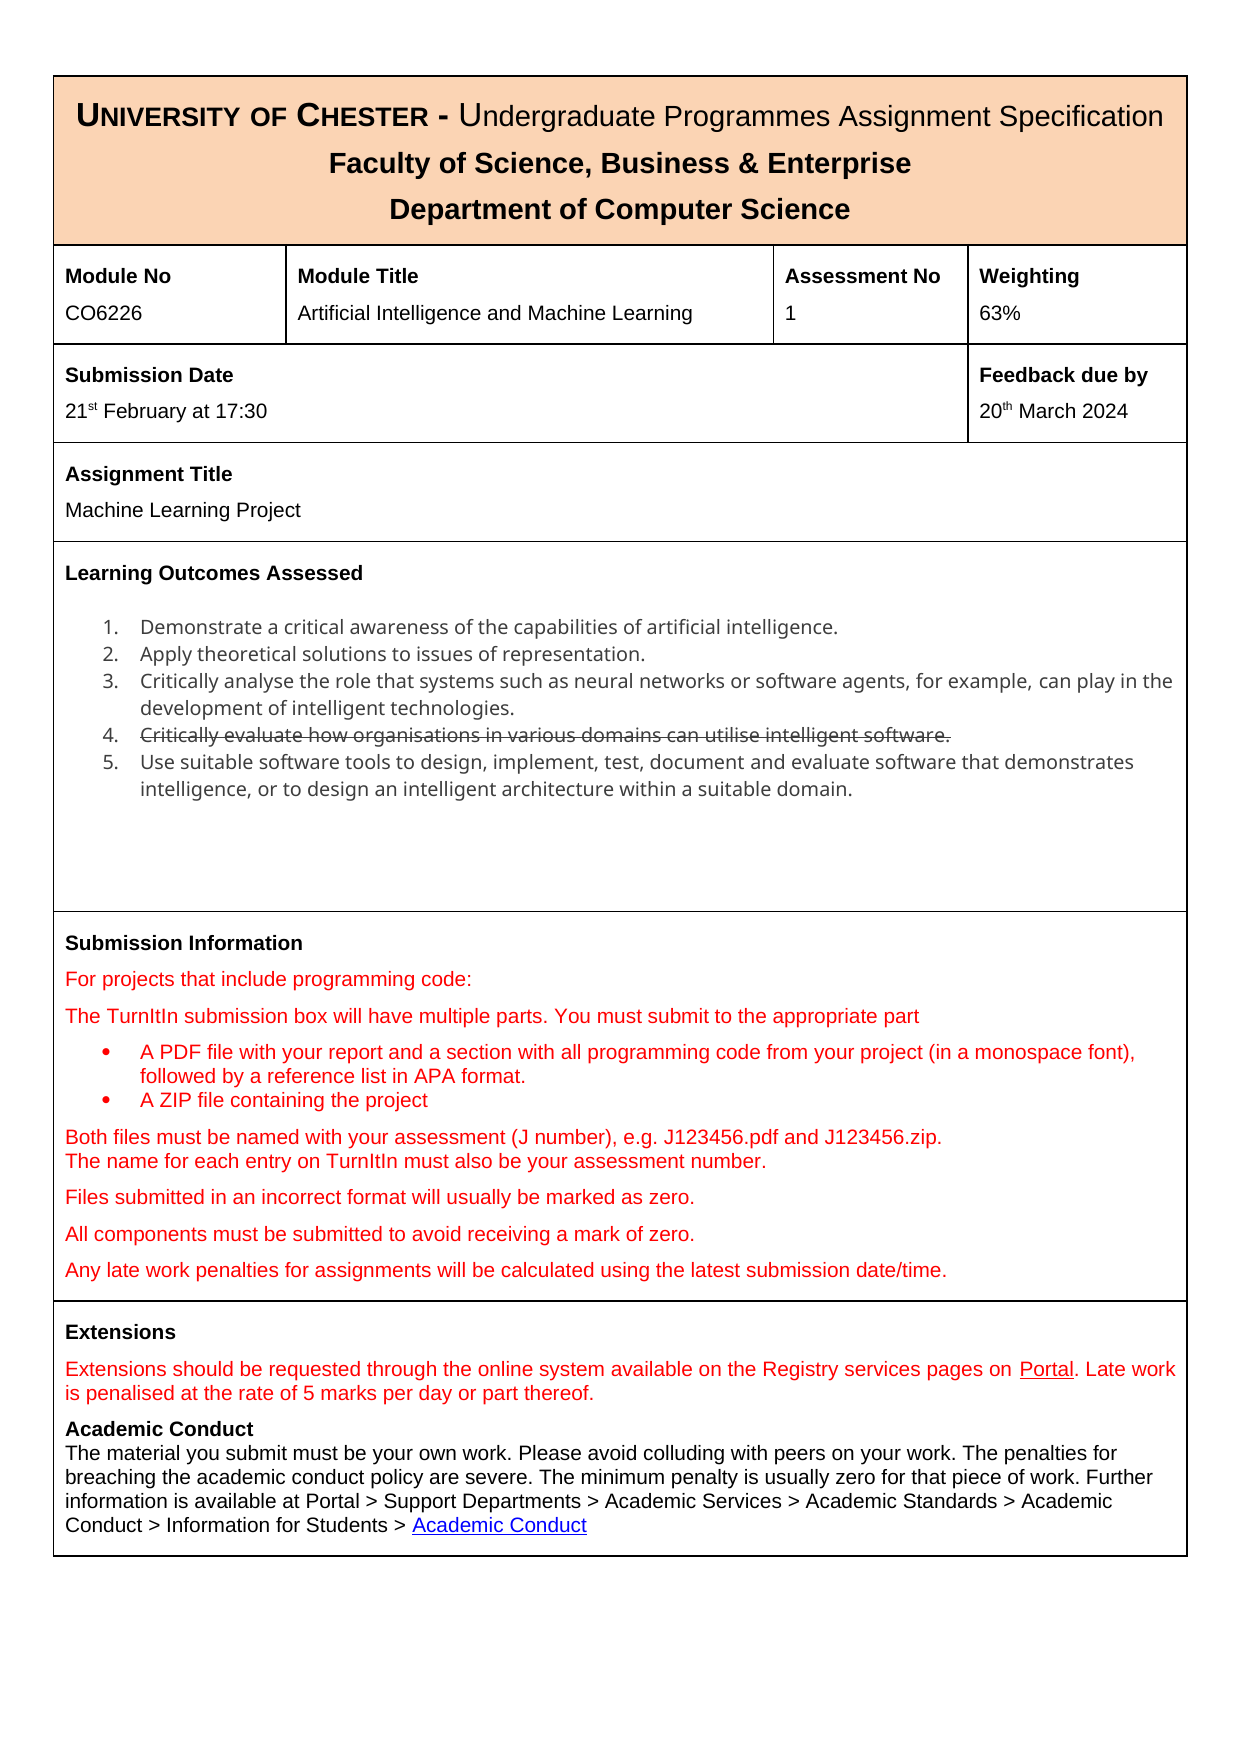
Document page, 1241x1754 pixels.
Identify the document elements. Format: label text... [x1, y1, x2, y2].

table_header University of Chester - Undergraduate Programmes Assignment Specification Faculty of Science, Business & Enterprise Department of Computer Science [54, 77, 1186, 244]
table_cell Module No CO6226 [54, 246, 285, 343]
table_cell Feedback due by 20th March 2024 [969, 345, 1186, 442]
table_cell Weighting 63% [969, 246, 1186, 343]
table_cell Extensions Extensions should be requested through the online system available on the Registry services pages on Portal. Late work is penalised at the rate of 5 marks per day or part thereof. Academic Conduct The material you submit must be your own work. Please avoid colluding with peers on your work. The penalties for breaching the academic conduct policy are severe. The minimum penalty is usually zero for that piece of work. Further information is available at Portal > Support Departments > Academic Services > Academic Standards > Academic Conduct > Information for Students > Academic Conduct [54, 1302, 1186, 1555]
table_cell Module Title Artificial Intelligence and Machine Learning [287, 246, 773, 343]
table_cell Learning Outcomes Assessed Demonstrate a critical awareness of the capabilities of artificial intelligence. Apply theoretical solutions to issues of representation. Critically analyse the role that systems such as neural networks or software agents, for example, can play in the development of intelligent technologies. Critically evaluate how organisations in various domains can utilise intelligent software. Use suitable software tools to design, implement, test, document and evaluate software that demonstrates intelligence, or to design an intelligent architecture within a suitable domain. [54, 542, 1186, 911]
table_cell Assignment Title Machine Learning Project [54, 443, 1186, 541]
table_cell Submission Date 21st February at 17:30 [54, 345, 967, 442]
table_cell Submission Information For projects that include programming code: The TurnItIn submission box will have multiple parts. You must submit to the appropriate part A PDF file with your report and a section with all programming code from your project (in a monospace font), followed by a reference list in APA format. A ZIP file containing the project Both files must be named with your assessment (J number), e.g. J123456.pdf and J123456.zip. The name for each entry on TurnItIn must also be your assessment number. Files submitted in an incorrect format will usually be marked as zero. All components must be submitted to avoid receiving a mark of zero. Any late work penalties for assignments will be calculated using the latest submission date/time. [54, 912, 1186, 1300]
table_cell Assessment No 1 [774, 246, 967, 343]
